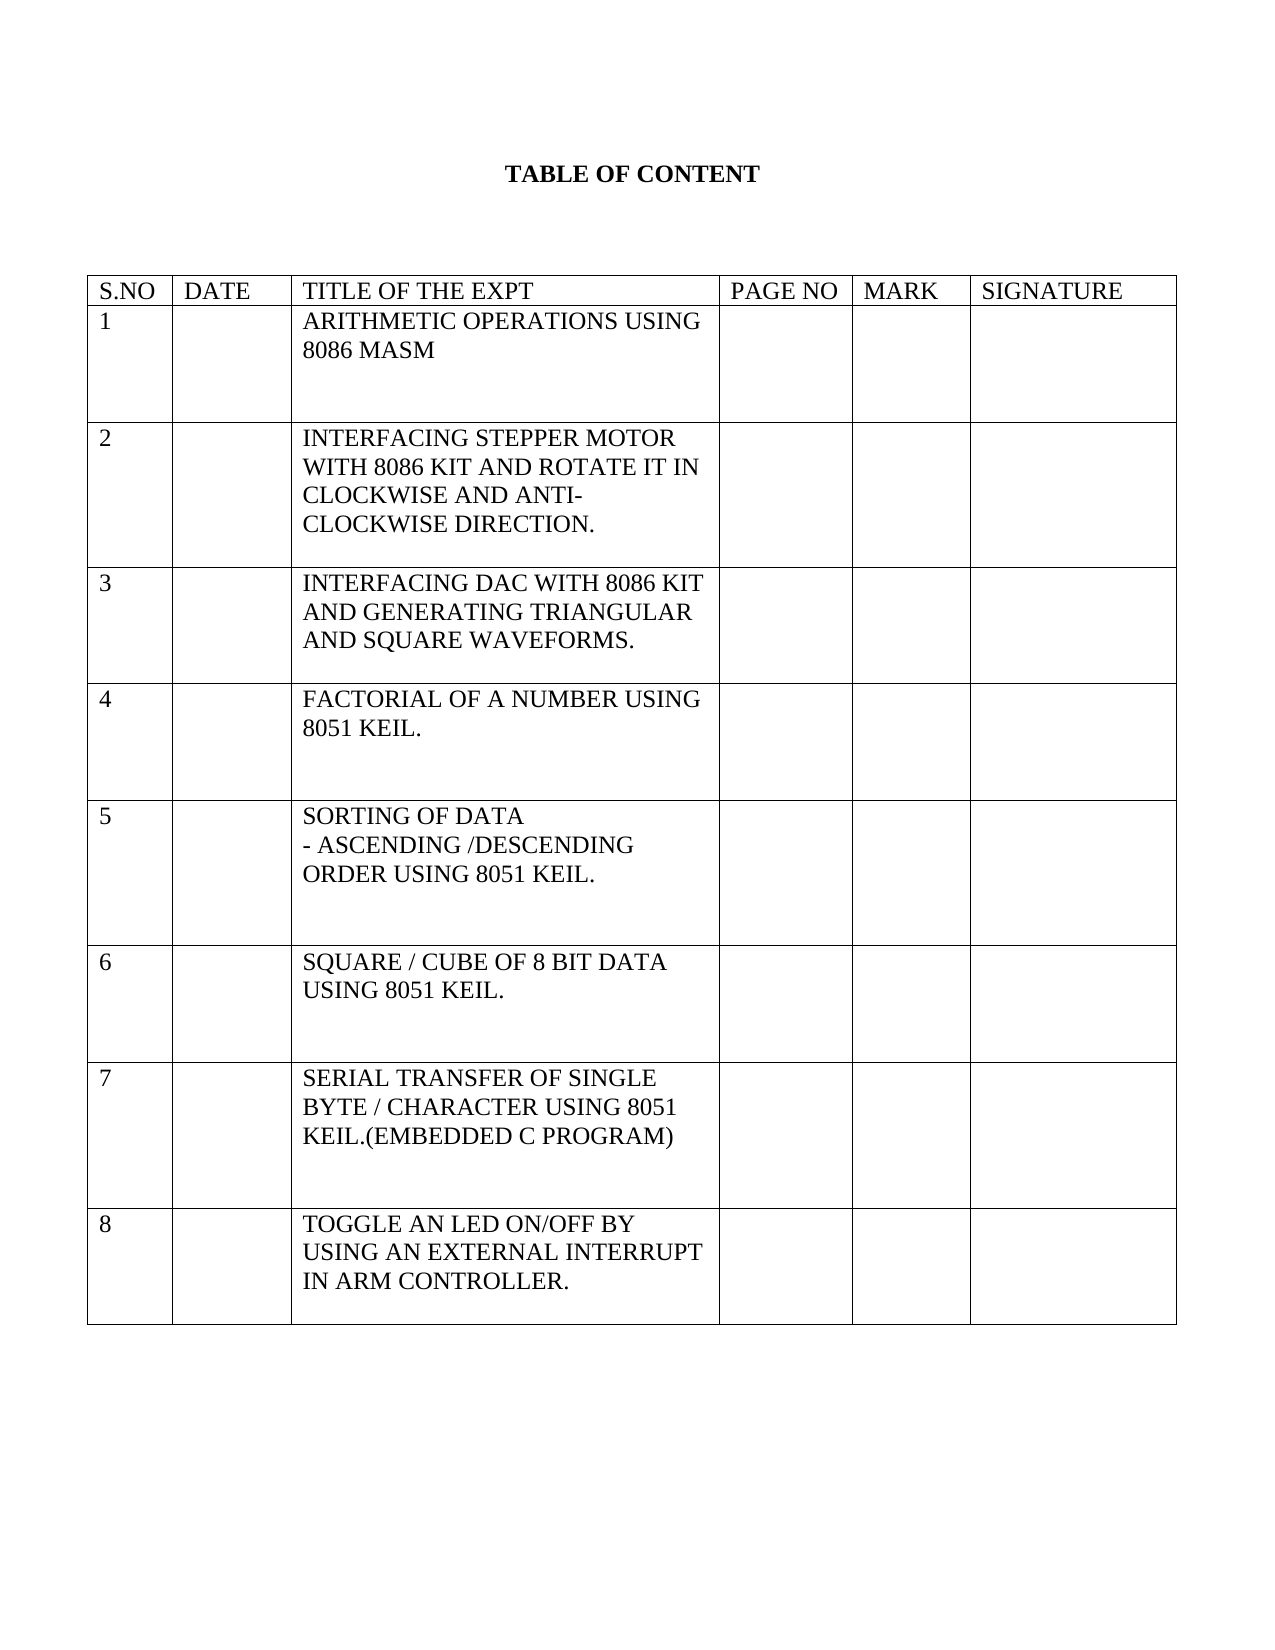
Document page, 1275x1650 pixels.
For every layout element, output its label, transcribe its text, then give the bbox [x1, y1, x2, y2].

table_cell [971, 423, 1176, 567]
table_cell SERIAL TRANSFER OF SINGLE BYTE / CHARACTER USING 8051 KEIL.(EMBEDDED C PROGRAM) [292, 1063, 719, 1207]
table_cell 2 [88, 423, 172, 567]
table_header SIGNATURE [971, 276, 1176, 305]
table_cell SQUARE / CUBE OF 8 BIT DATA USING 8051 KEIL. [292, 946, 719, 1062]
table_cell [173, 306, 291, 422]
table_cell [720, 1209, 852, 1324]
table_cell [853, 568, 970, 683]
table_cell [971, 684, 1176, 800]
table_cell 3 [88, 568, 172, 683]
table_cell [971, 568, 1176, 683]
table_header DATE [173, 276, 291, 305]
table_cell [720, 684, 852, 800]
table_cell [853, 684, 970, 800]
table_cell [720, 306, 852, 422]
table_cell INTERFACING STEPPER MOTOR WITH 8086 KIT AND ROTATE IT IN CLOCKWISE AND ANTI-CLOCKWISE DIRECTION. [292, 423, 719, 567]
table_cell [853, 1209, 970, 1324]
table_header S.NO [88, 276, 172, 305]
table_cell [971, 946, 1176, 1062]
table_cell [720, 1063, 852, 1207]
table_cell [853, 1063, 970, 1207]
table_cell [853, 801, 970, 945]
table_cell [720, 801, 852, 945]
table_cell 1 [88, 306, 172, 422]
table_header MARK [853, 276, 970, 305]
table_cell [853, 946, 970, 1062]
table_cell [971, 306, 1176, 422]
table_cell 5 [88, 801, 172, 945]
table_cell 4 [88, 684, 172, 800]
table_cell INTERFACING DAC WITH 8086 KIT AND GENERATING TRIANGULAR AND SQUARE WAVEFORMS. [292, 568, 719, 683]
table_cell 8 [88, 1209, 172, 1324]
table_cell [720, 946, 852, 1062]
table_header PAGE NO [720, 276, 852, 305]
table_cell [971, 1209, 1176, 1324]
table_cell 7 [88, 1063, 172, 1207]
table_cell [853, 306, 970, 422]
table_cell [971, 1063, 1176, 1207]
table_cell SORTING OF DATA - ASCENDING /DESCENDING ORDER USING 8051 KEIL. [292, 801, 719, 945]
table_cell [971, 801, 1176, 945]
table_cell [720, 423, 852, 567]
table_cell [173, 684, 291, 800]
table_cell [173, 423, 291, 567]
table_cell [853, 423, 970, 567]
table_cell 6 [88, 946, 172, 1062]
table_cell FACTORIAL OF A NUMBER USING 8051 KEIL. [292, 684, 719, 800]
table_cell [173, 568, 291, 683]
table_cell [173, 801, 291, 945]
table_cell [173, 946, 291, 1062]
table_cell [173, 1209, 291, 1324]
table_cell ARITHMETIC OPERATIONS USING 8086 MASM [292, 306, 719, 422]
table_cell TOGGLE AN LED ON/OFF BY USING AN EXTERNAL INTERRUPT IN ARM CONTROLLER. [292, 1209, 719, 1324]
table_cell [720, 568, 852, 683]
table_header TITLE OF THE EXPT [292, 276, 719, 305]
table_cell [173, 1063, 291, 1207]
text TABLE OF CONTENT [69, 159, 1196, 188]
